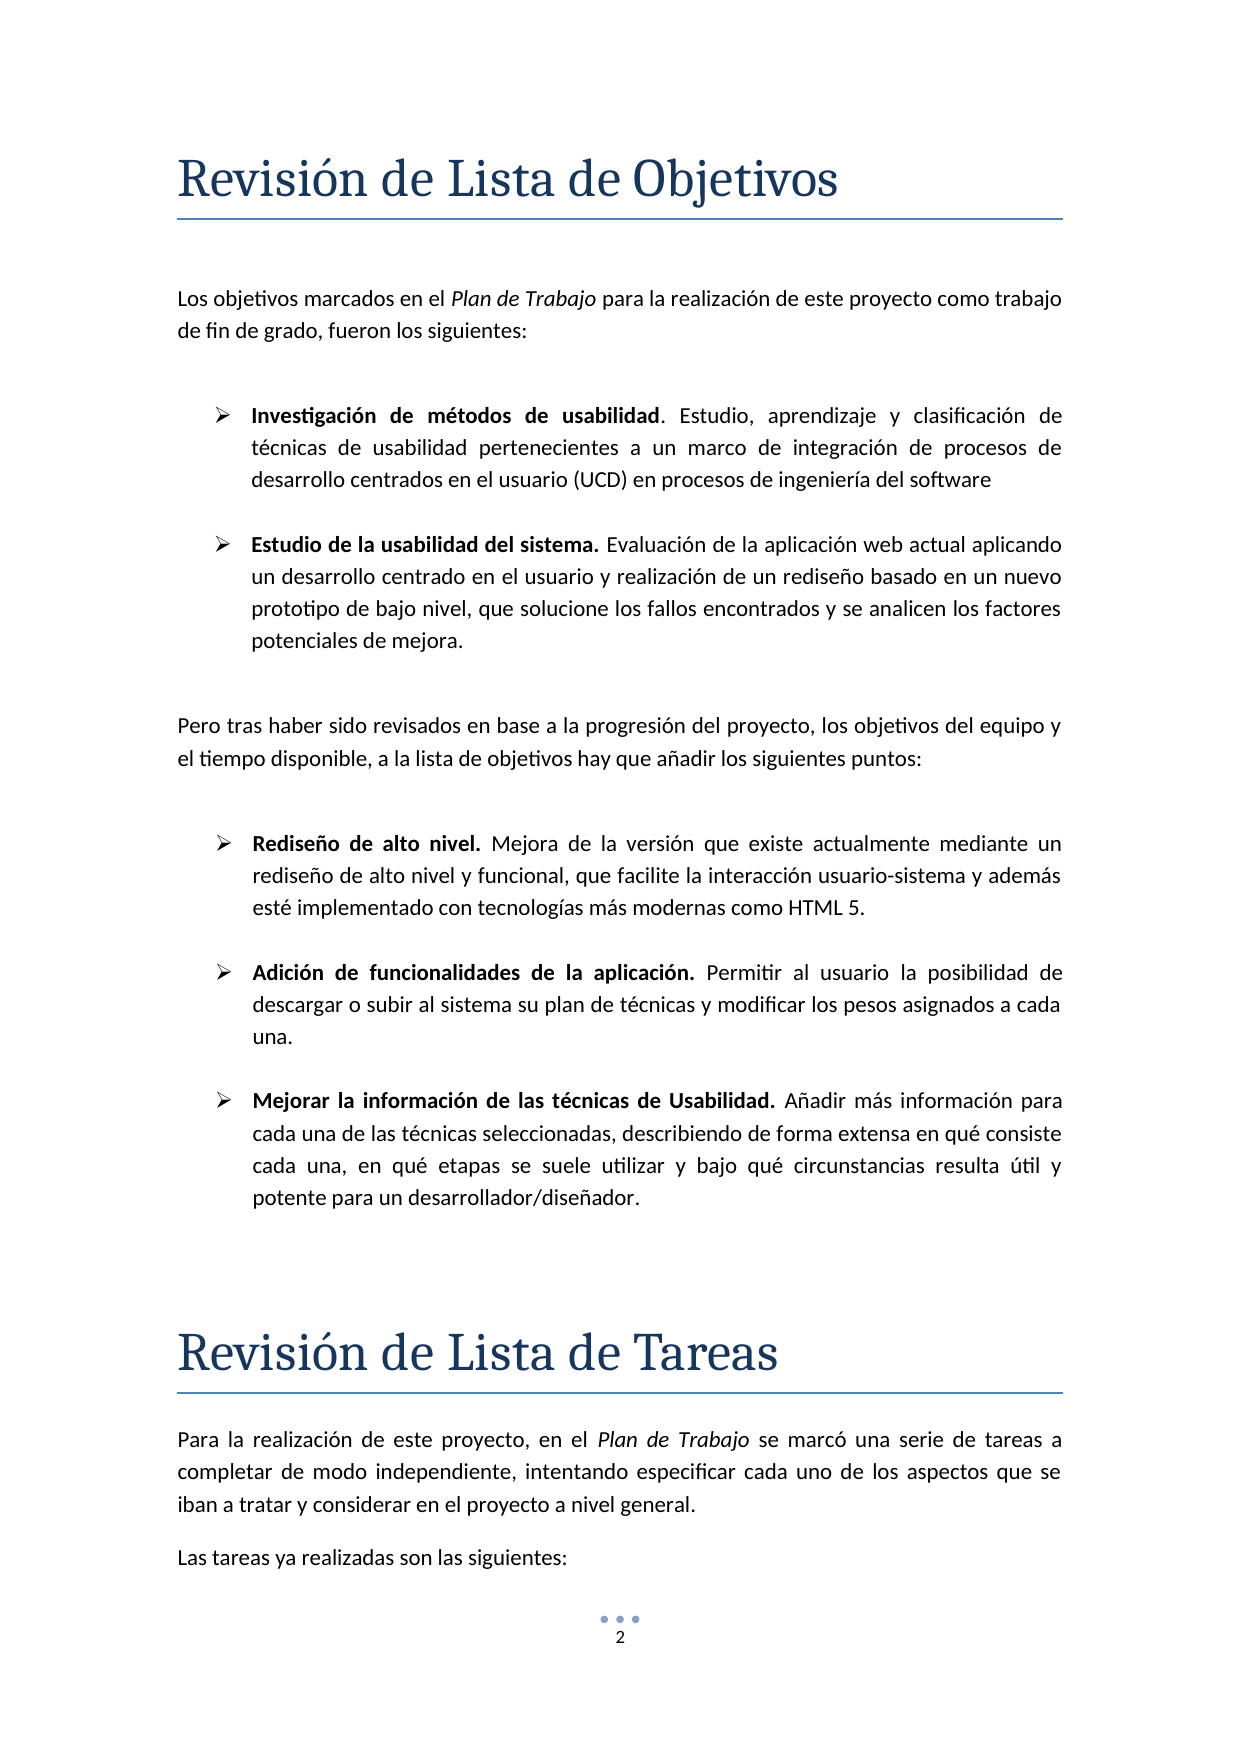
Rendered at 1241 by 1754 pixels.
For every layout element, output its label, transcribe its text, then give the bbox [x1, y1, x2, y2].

text Las tareas ya realizadas son las siguientes: [177, 1543, 1063, 1571]
title Revisión de Lista de Tareas [177, 1321, 1063, 1392]
list Rediseño de alto nivel. Mejora de la versión que existe actualmente mediante un rediseño de alto nivel y funcional, que facilite la interacción usuario-sistema y además esté implementado con tecnologías más modernas como HTML 5. [215, 829, 1063, 921]
list Mejorar la información de las técnicas de Usabilidad. Añadir más información para cada una de las técnicas seleccionadas, describiendo de forma extensa en qué consiste cada una, en qué etapas se suele utilizar y bajo qué circunstancias resulta útil y potente para un desarrollador/diseñador. [215, 1087, 1063, 1211]
list Investigación de métodos de usabilidad. Estudio, aprendizaje y clasificación de técnicas de usabilidad pertenecientes a un marco de integración de procesos de desarrollo centrados en el usuario (UCD) en procesos de ingeniería del software [213, 401, 1063, 493]
text Pero tras haber sido revisados en base a la progresión del proyecto, los objetivos del equipo y el tiempo disponible, a la lista de objetivos hay que añadir los siguientes puntos: [177, 679, 1063, 772]
title Revisión de Lista de Objetivos [177, 148, 1063, 218]
list Estudio de la usabilidad del sistema. Evaluación de la aplicación web actual aplicando un desarrollo centrado en el usuario y realización de un rediseño basado en un nuevo prototipo de bajo nivel, que solucione los fallos encontrados y se analicen los factores potenciales de mejora. [213, 530, 1063, 654]
text Los objetivos marcados en el Plan de Trabajo para la realización de este proyecto como trabajo de fin de grado, fueron los siguientes: [177, 252, 1063, 344]
list Adición de funcionalidades de la aplicación. Permitir al usuario la posibilidad de descargar o subir al sistema su plan de técnicas y modificar los pesos asignados a cada una. [215, 958, 1063, 1050]
